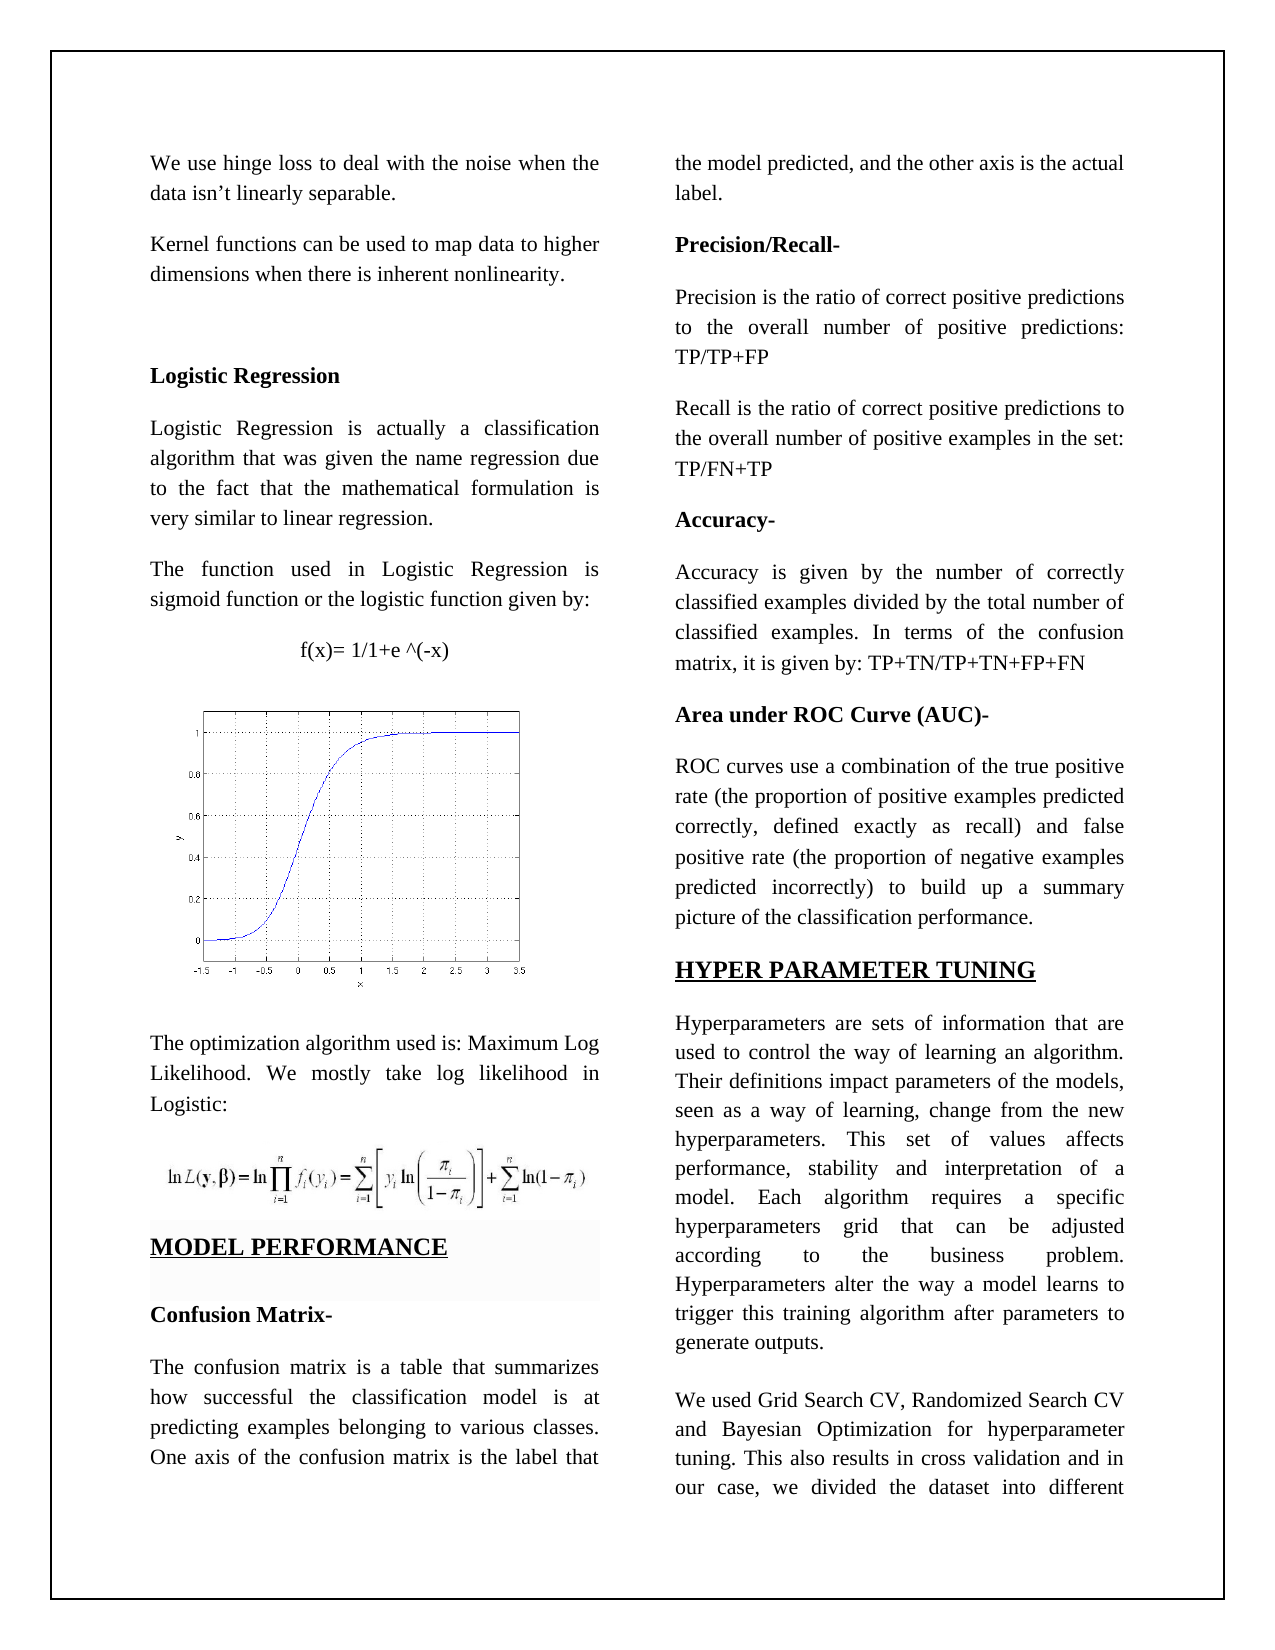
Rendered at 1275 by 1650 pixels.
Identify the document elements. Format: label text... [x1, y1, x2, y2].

text HYPER PARAMETER TUNING [675, 955, 1125, 984]
text Confusion Matrix- [150, 1301, 600, 1328]
text The confusion matrix is a table that summarizes how successful the classification model is at predicting examples belonging to various classes. One axis of the confusion matrix is the label that the model predicted, and the other axis is the actual label. [675, 150, 1125, 205]
text ROC curves use a combination of the true positive rate (the proportion of positive examples predicted correctly, defined exactly as recall) and false positive rate (the proportion of negative examples predicted incorrectly) to build up a summary picture of the classification performance. [675, 753, 1125, 929]
text Accuracy is given by the number of correctly classified examples divided by the total number of classified examples. In terms of the confusion matrix, it is given by: TP+TN/TP+TN+FP+FN [675, 559, 1125, 675]
text Recall is the ratio of correct positive predictions to the overall number of positive examples in the set: TP/FN+TP [675, 395, 1125, 481]
text MODEL PERFORMANCE [150, 1220, 600, 1261]
text Precision/Recall- [675, 231, 1125, 258]
text The confusion matrix is a table that summarizes how successful the classification model is at predicting examples belonging to various classes. One axis of the confusion matrix is the label that the model predicted, and the other axis is the actual label. [150, 1354, 600, 1469]
picture [150, 688, 557, 994]
text Logistic Regression [150, 362, 600, 388]
text Accuracy- [675, 507, 1125, 533]
text The optimization algorithm used is: Maximum Log Likelihood. We mostly take log likelihood in Logistic: [150, 1030, 600, 1116]
text The function used in Logistic Regression is sigmoid function or the logistic function given by: [150, 556, 600, 612]
text Precision is the ratio of correct positive predictions to the overall number of positive predictions: TP/TP+FP [675, 284, 1125, 369]
text f(x)= 1/1+e ^(-x) [150, 637, 600, 663]
text Area under ROC Curve (AUC)- [675, 701, 1125, 727]
text Hyperparameters are sets of information that are used to control the way of learning an algorithm. Their definitions impact parameters of the models, seen as a way of learning, change from the new hyperparameters. This set of values affects performance, stability and interpretation of a model. Each algorithm requires a specific hyperparameters grid that can be adjusted according to the business problem. Hyperparameters alter the way a model learns to trigger this training algorithm after parameters to generate outputs. [675, 1010, 1125, 1354]
text Kernel functions can be used to map data to higher dimensions when there is inherent nonlinearity. [150, 231, 600, 287]
picture [150, 1141, 600, 1217]
text Logistic Regression is actually a classification algorithm that was given the name regression due to the fact that the mathematical formulation is very similar to linear regression. [150, 414, 600, 530]
text We use hinge loss to deal with the noise when the data isn’t linearly separable. [150, 150, 600, 205]
